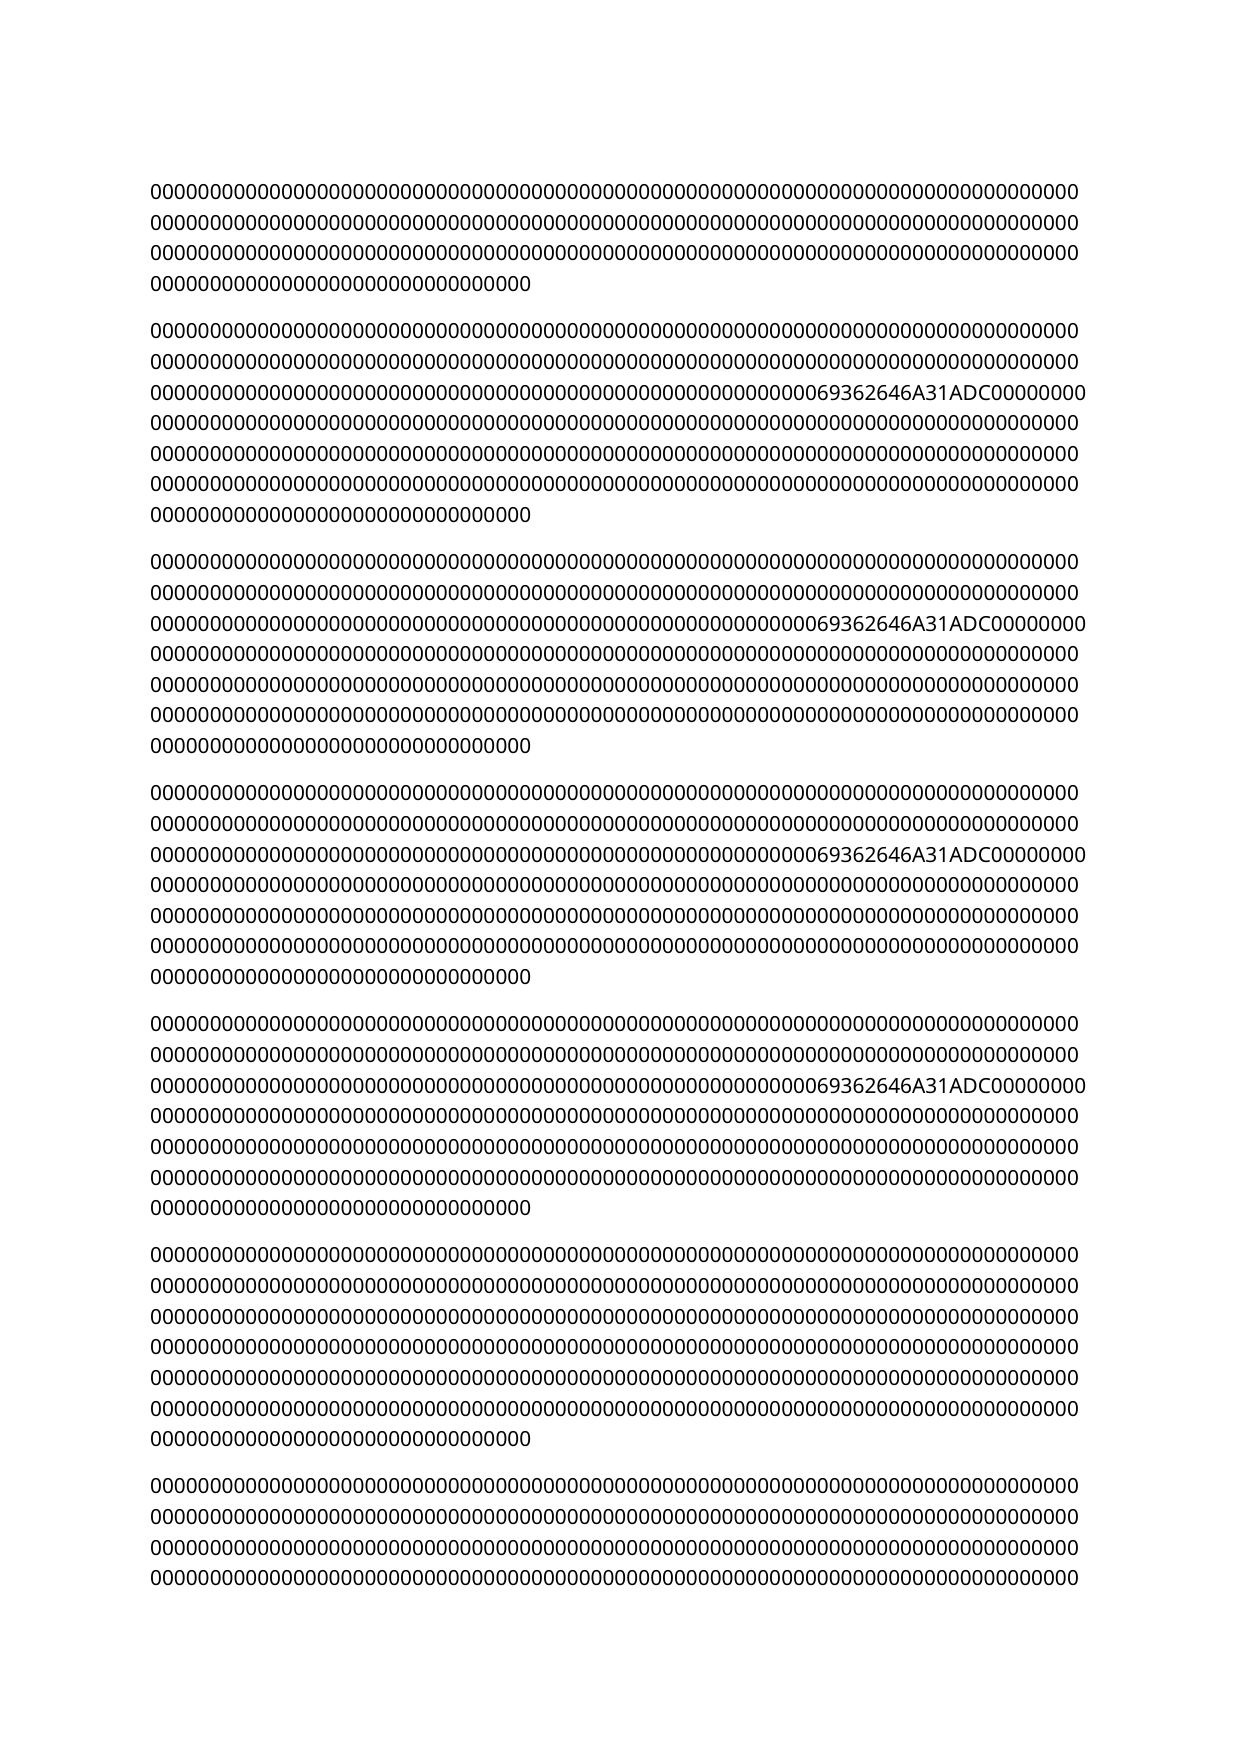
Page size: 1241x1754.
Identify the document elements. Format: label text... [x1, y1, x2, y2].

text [150, 1472, 1090, 1592]
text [150, 177, 1090, 297]
